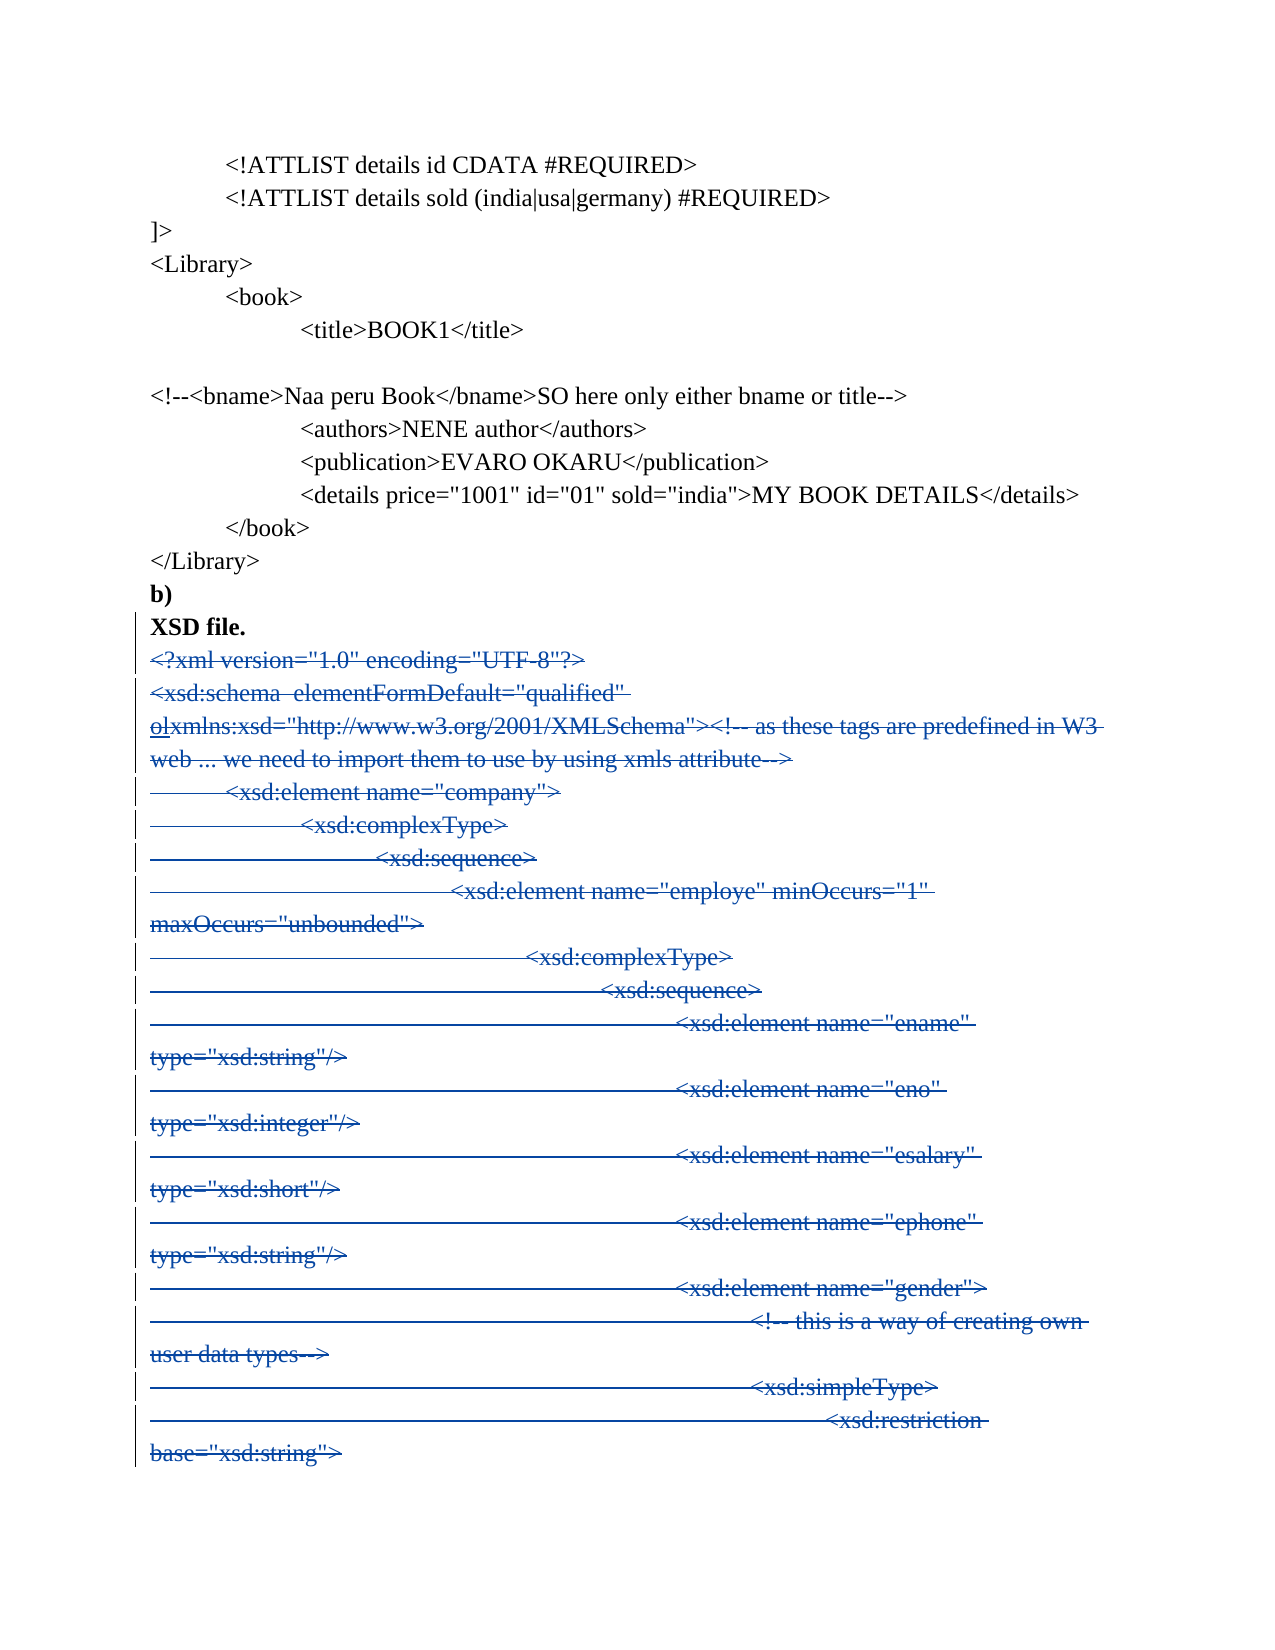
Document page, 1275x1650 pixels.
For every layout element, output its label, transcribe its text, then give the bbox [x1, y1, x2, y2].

text </book> [150, 513, 1125, 542]
text <!--<bname>Naa peru Book</bname>SO here only either bname or title--> [150, 381, 1125, 410]
text <Library> [150, 249, 1125, 278]
text <book> [150, 282, 1125, 311]
text <authors>NENE author</authors> [150, 414, 1125, 443]
text XSD file. [150, 612, 1125, 674]
text <!ATTLIST details id CDATA #REQUIRED> [150, 150, 1125, 179]
text <details price="1001" id="01" sold="india">MY BOOK DETAILS</details> [150, 480, 1125, 509]
text <title>BOOK1</title> [150, 315, 1125, 344]
text b) [150, 579, 1125, 608]
text </Library> [150, 546, 1125, 575]
text <!ATTLIST details sold (india|usa|germany) #REQUIRED> [150, 183, 1125, 212]
text <publication>EVARO OKARU</publication> [150, 447, 1125, 476]
text ]> [150, 216, 1125, 245]
